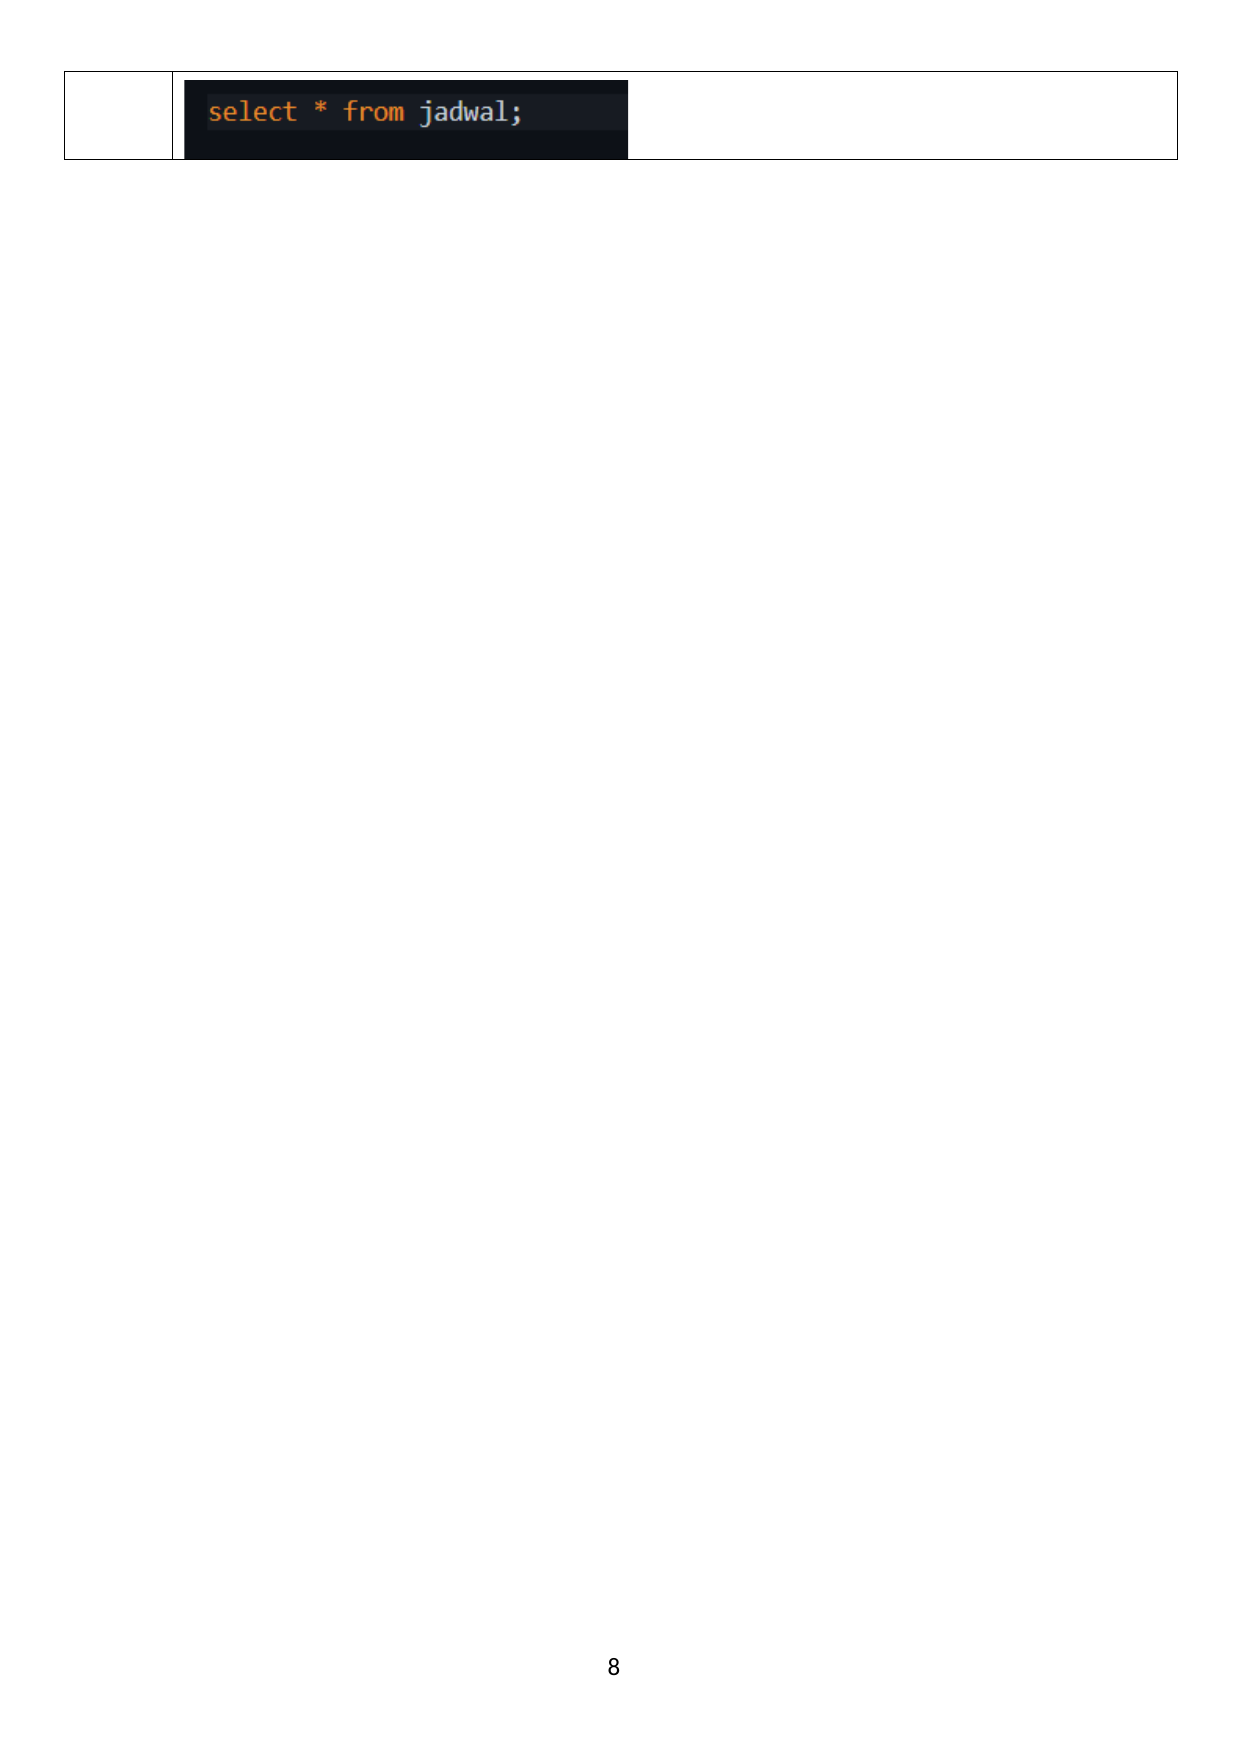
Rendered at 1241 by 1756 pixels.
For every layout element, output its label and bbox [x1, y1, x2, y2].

table_cell [65, 72, 172, 159]
picture [184, 80, 629, 159]
table_cell [173, 72, 1177, 159]
